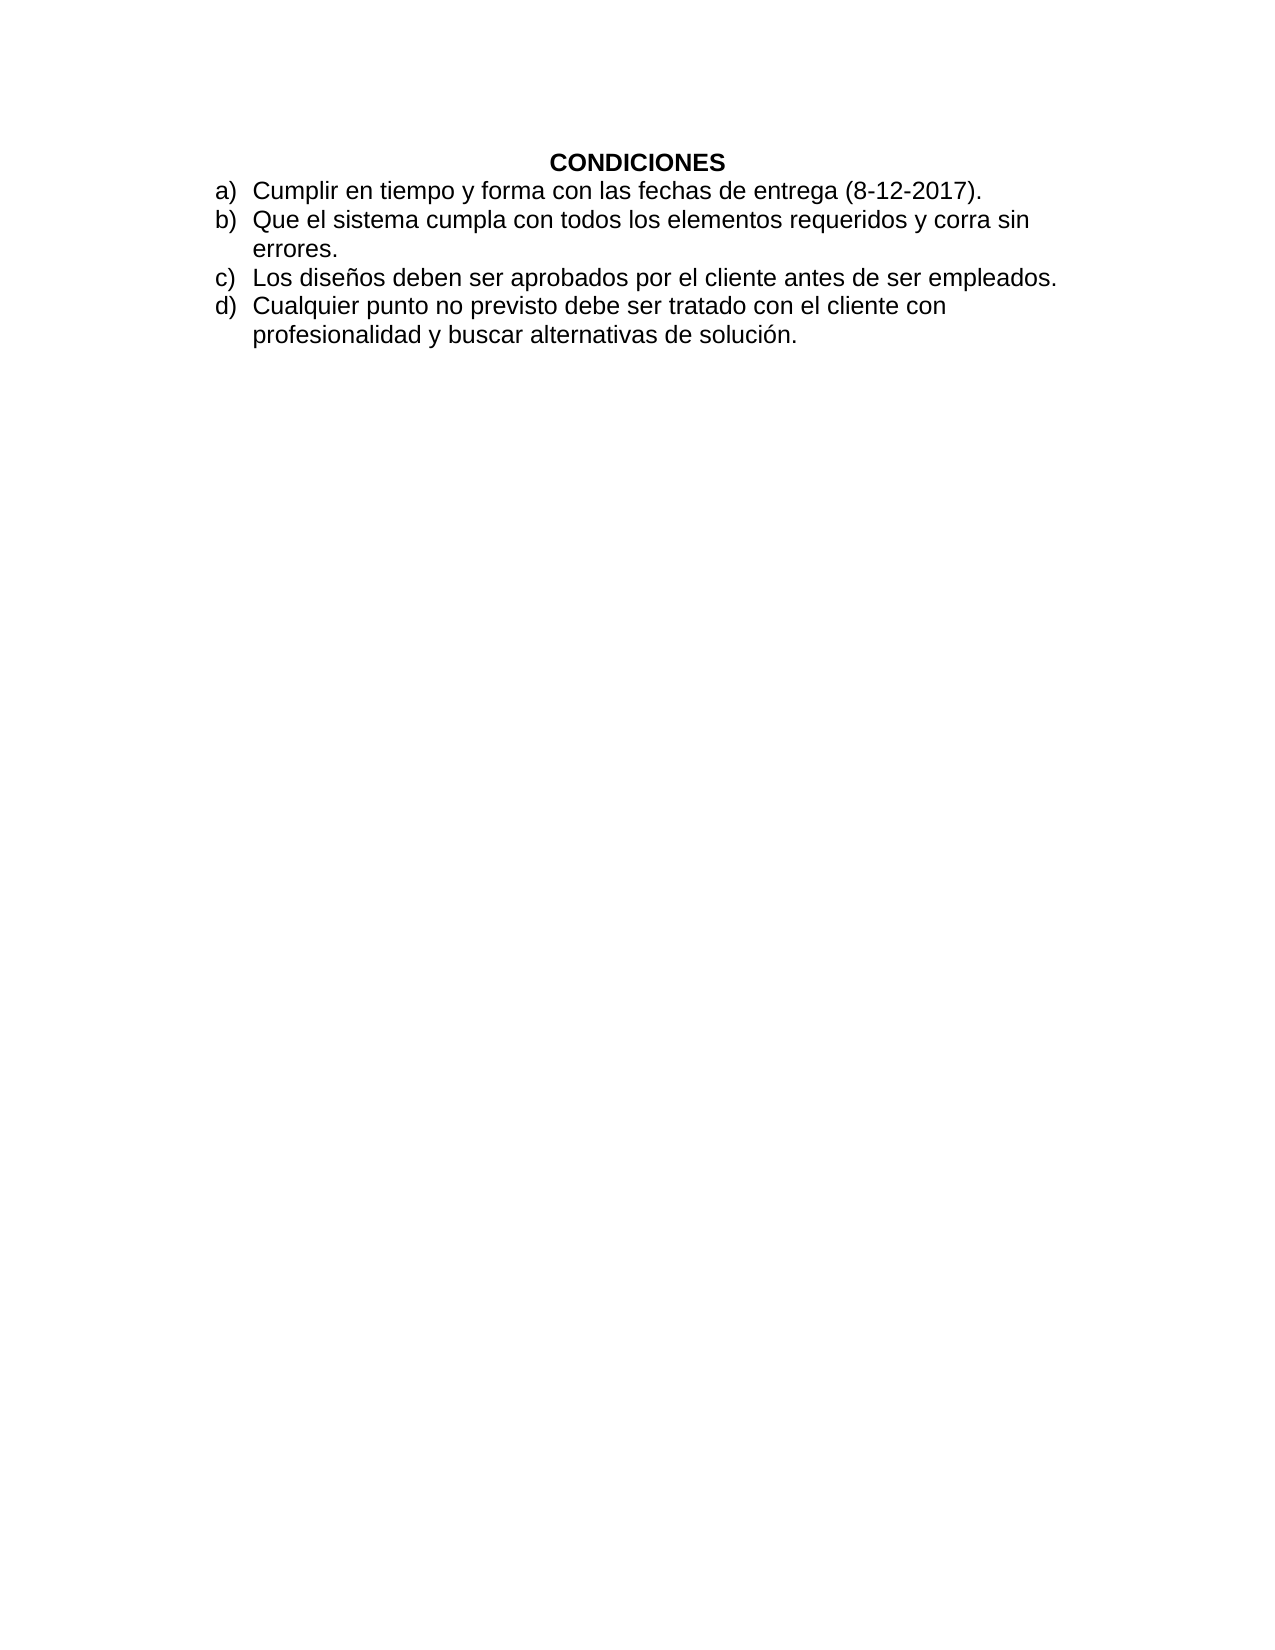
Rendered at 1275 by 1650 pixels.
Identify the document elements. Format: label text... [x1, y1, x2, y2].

list Cumplir en tiempo y forma con las fechas de entrega (8-12-2017). [215, 176, 1098, 205]
list Que el sistema cumpla con todos los elementos requeridos y corra sin errores. [215, 205, 1098, 263]
list Cualquier punto no previsto debe ser tratado con el cliente con profesionalidad y buscar alternativas de solución. [215, 291, 1098, 349]
text CONDICIONES [177, 148, 1098, 176]
list Los diseños deben ser aprobados por el cliente antes de ser empleados. [215, 263, 1098, 291]
